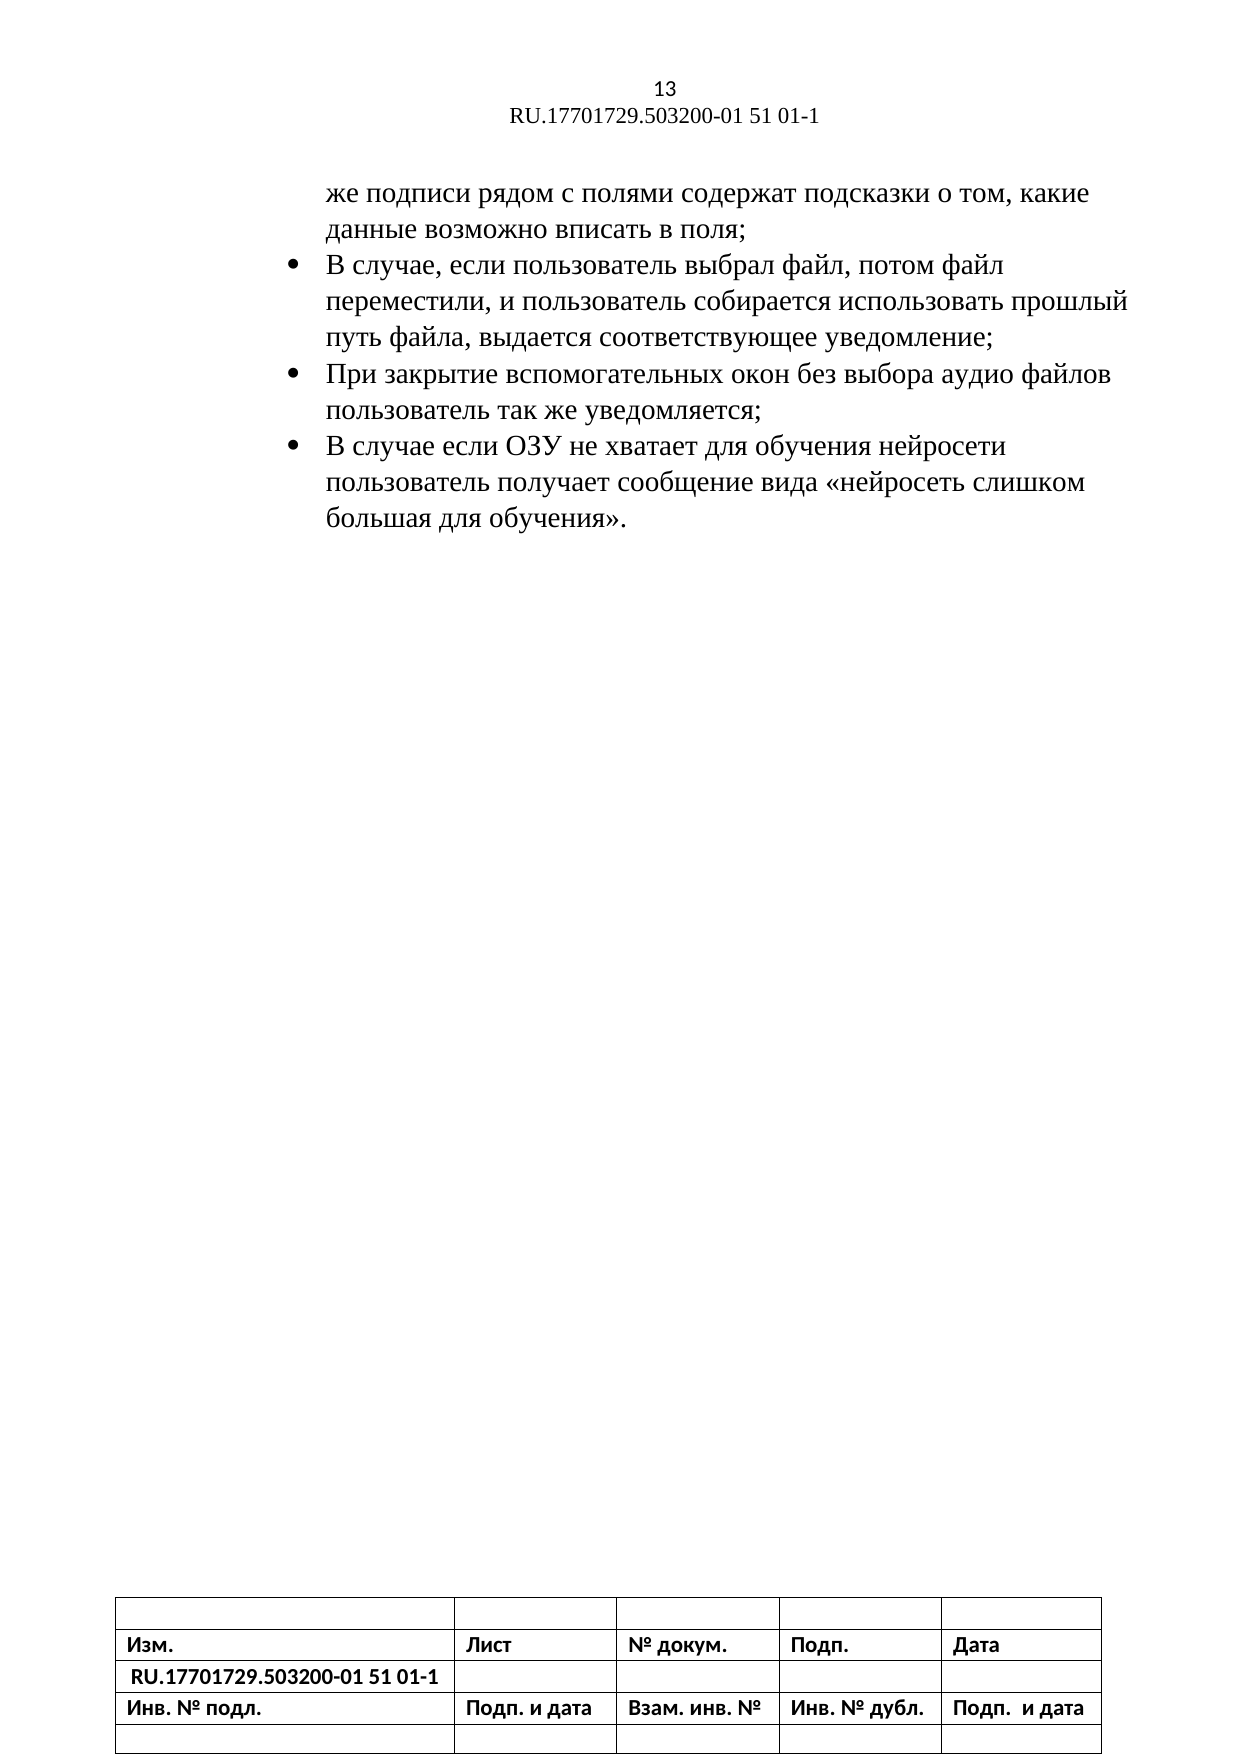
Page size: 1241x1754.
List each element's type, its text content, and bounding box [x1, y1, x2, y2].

list В случае если ОЗУ не хватает для обучения нейросети пользователь получает сообщение вида «нейросеть слишком большая для обучения». [288, 428, 1152, 534]
list При закрытие вспомогательных окон без выбора аудио файлов пользователь так же уведомляется; [288, 356, 1152, 426]
list В случае, если пользователь выбрал файл, потом файл переместили, и пользователь собирается использовать прошлый путь файла, выдается соответствующее уведомление; [288, 247, 1152, 353]
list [288, 175, 1152, 244]
